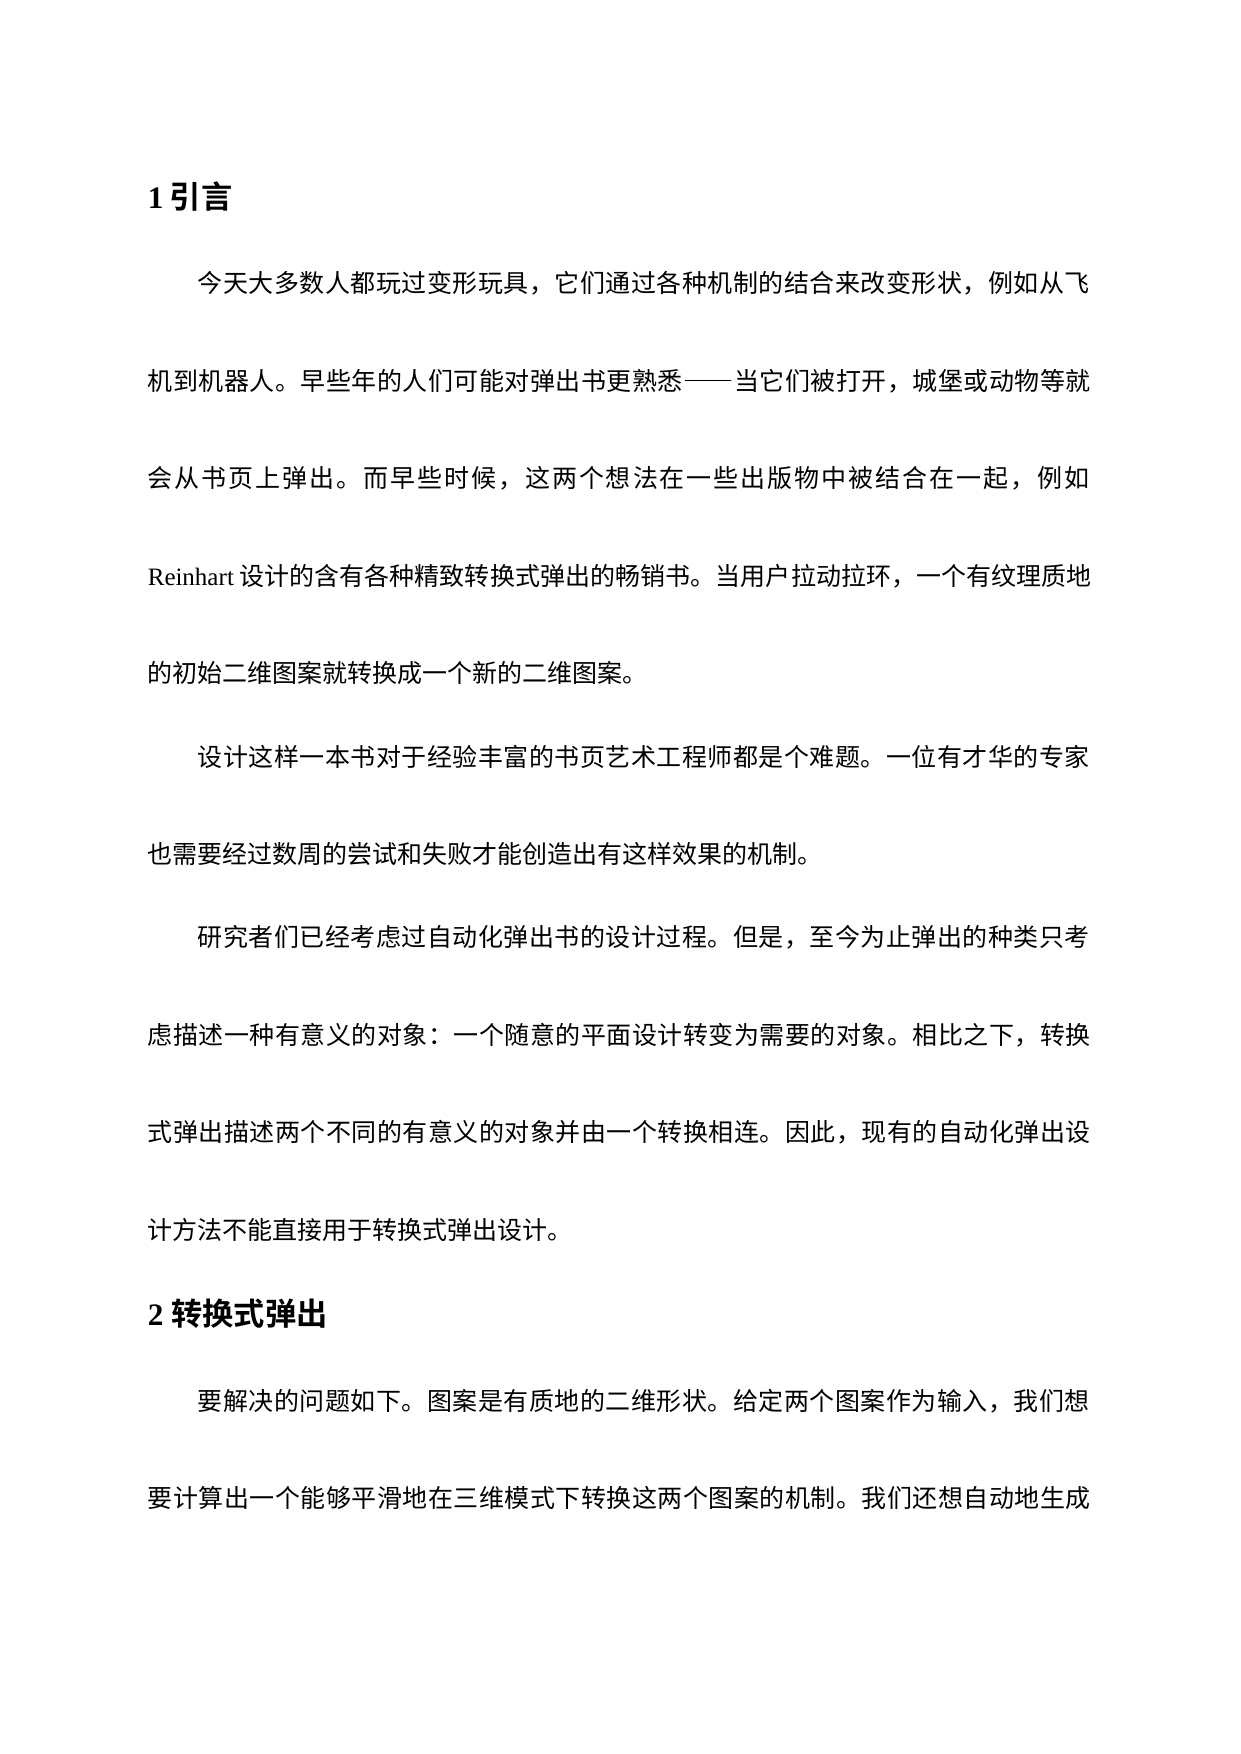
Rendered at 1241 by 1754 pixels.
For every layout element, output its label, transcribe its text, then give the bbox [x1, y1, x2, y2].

text 2 转换式弹出 [148, 1279, 1092, 1344]
text 研究者们已经考虑过自动化弹出书的设计过程。但是，至今为止弹出的种类只考虑描述一种有意义的对象：一个随意的平面设计转变为需要的对象。相比之下，转换式弹出描述两个不同的有意义的对象并由一个转换相连。因此，现有的自动化弹出设计方法不能直接用于转换式弹出设计。 [148, 903, 1092, 1261]
title 1引言 [148, 162, 1092, 227]
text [148, 1367, 1092, 1529]
text 设计这样一本书对于经验丰富的书页艺术工程师都是个难题。一位有才华的专家也需要经过数周的尝试和失败才能创造出有这样效果的机制。 [148, 723, 1092, 885]
text 今天大多数人都玩过变形玩具，它们通过各种机制的结合来改变形状，例如从飞机到机器人。早些年的人们可能对弹出书更熟悉——当它们被打开，城堡或动物等就会从书页上弹出。而早些时候，这两个想法在一些出版物中被结合在一起，例如Reinhart设计的含有各种精致转换式弹出的畅销书。当用户拉动拉环，一个有纹理质地的初始二维图案就转换成一个新的二维图案。 [148, 249, 1092, 704]
